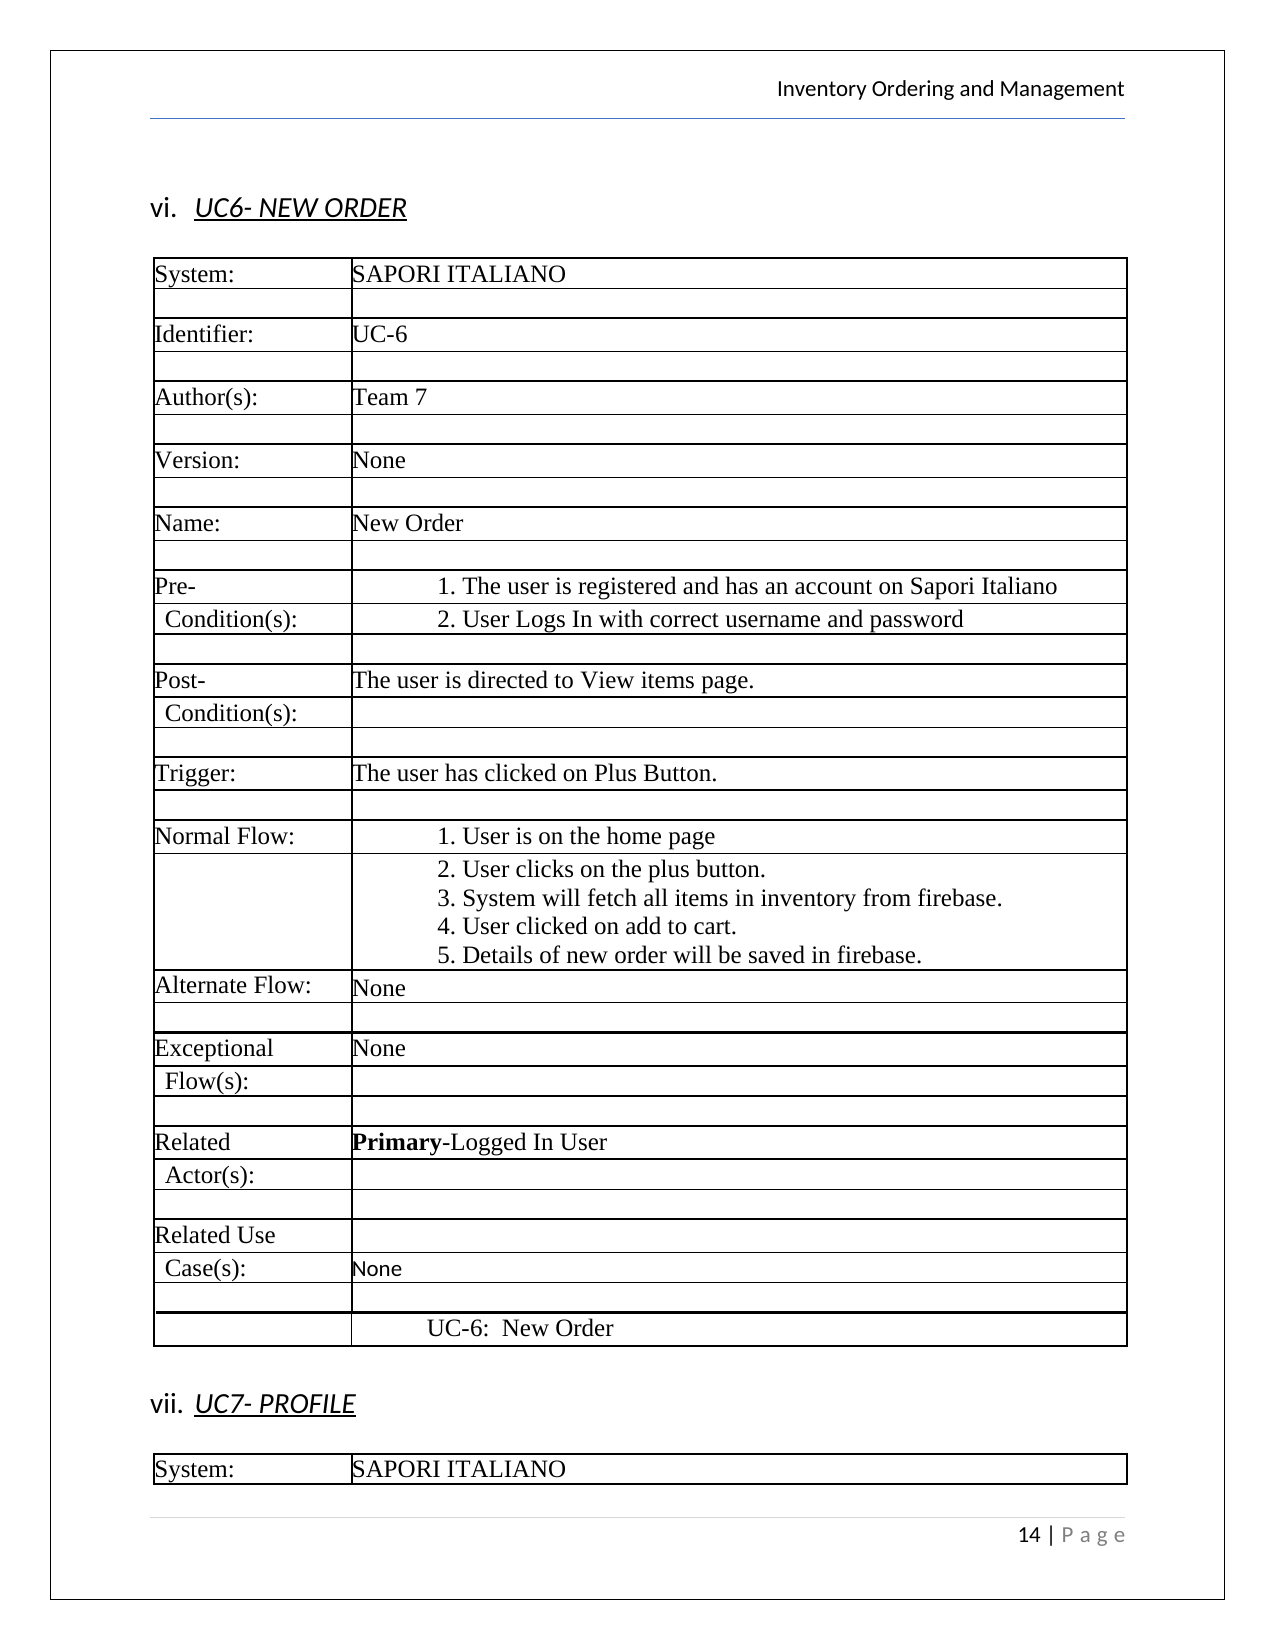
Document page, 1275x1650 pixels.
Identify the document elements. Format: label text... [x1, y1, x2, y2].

table_cell [353, 1160, 1126, 1188]
table_cell 2. User clicks on the plus button. 3. System will fetch all items in inventory from firebase. 4. User clicked on add to cart. 5. Details of new order will be saved in firebase. [353, 854, 1126, 969]
table_cell [155, 635, 351, 663]
table_cell [353, 1097, 1126, 1125]
table_cell Actor(s): [155, 1160, 351, 1188]
table_cell None [353, 445, 1126, 477]
table_cell [155, 1097, 351, 1125]
table_header SAPORI ITALIANO [353, 259, 1126, 288]
table_cell Normal Flow: [155, 821, 351, 852]
table_header SAPORI ITALIANO [353, 1455, 1126, 1483]
table_cell 2. User Logs In with correct username and password [353, 604, 1126, 633]
table_cell Primary-Logged In User [353, 1127, 1126, 1158]
table_cell [353, 1067, 1126, 1095]
table_cell The user has clicked on Plus Button. [353, 758, 1126, 789]
table_cell [155, 728, 351, 756]
table_cell [353, 1003, 1126, 1031]
table_cell Trigger: [155, 758, 351, 789]
table_cell Condition(s): [155, 698, 351, 726]
table_cell Related Use [155, 1220, 351, 1252]
table_header System: [155, 1455, 351, 1483]
table_cell Name: [155, 508, 351, 540]
table_cell [155, 1312, 351, 1345]
table_cell 1. User is on the home page [353, 821, 1126, 852]
table_cell [155, 352, 351, 380]
table_cell [155, 289, 351, 317]
table_cell [353, 1283, 1126, 1311]
table_cell The user is directed to View items page. [353, 665, 1126, 696]
table_cell Condition(s): [155, 604, 351, 633]
table_cell [353, 352, 1126, 380]
list UC6- NEW ORDER [150, 189, 1125, 225]
table_cell None [353, 1253, 1126, 1282]
table_cell Pre- [155, 571, 351, 603]
table_cell Author(s): [155, 382, 351, 414]
table_cell New Order [353, 508, 1126, 540]
table_cell None [353, 971, 1126, 1002]
table_cell [353, 728, 1126, 756]
table_cell Post- [155, 665, 351, 696]
table_cell [353, 698, 1126, 726]
table_cell Related [155, 1127, 351, 1158]
table_cell Team 7 [353, 382, 1126, 414]
table_cell None [353, 1034, 1126, 1065]
list UC7- PROFILE [150, 1385, 1125, 1421]
table_cell [155, 1003, 351, 1031]
table_cell Case(s): [155, 1253, 351, 1282]
table_cell Exceptional [155, 1034, 351, 1065]
table_cell 1. The user is registered and has an account on Sapori Italiano [353, 571, 1126, 603]
table_cell Identifier: [155, 319, 351, 351]
table_cell Alternate Flow: [155, 971, 351, 1002]
table_cell [353, 478, 1126, 506]
table_cell UC-6: New Order [352, 1314, 1126, 1345]
table_cell [353, 635, 1126, 663]
table_cell [155, 1283, 351, 1311]
table_cell [353, 415, 1126, 443]
table_cell [353, 791, 1126, 819]
table_cell [155, 1190, 351, 1218]
table_cell [155, 478, 351, 506]
table_cell [353, 289, 1126, 317]
table_cell [155, 541, 351, 569]
table_cell [353, 1190, 1126, 1218]
table_cell [155, 854, 351, 969]
table_cell [353, 1220, 1126, 1252]
table_cell [155, 415, 351, 443]
table_cell [353, 541, 1126, 569]
table_header System: [155, 259, 351, 288]
table_cell UC-6 [353, 319, 1126, 351]
table_cell Version: [155, 445, 351, 477]
table_cell [155, 791, 351, 819]
table_cell Flow(s): [155, 1067, 351, 1095]
